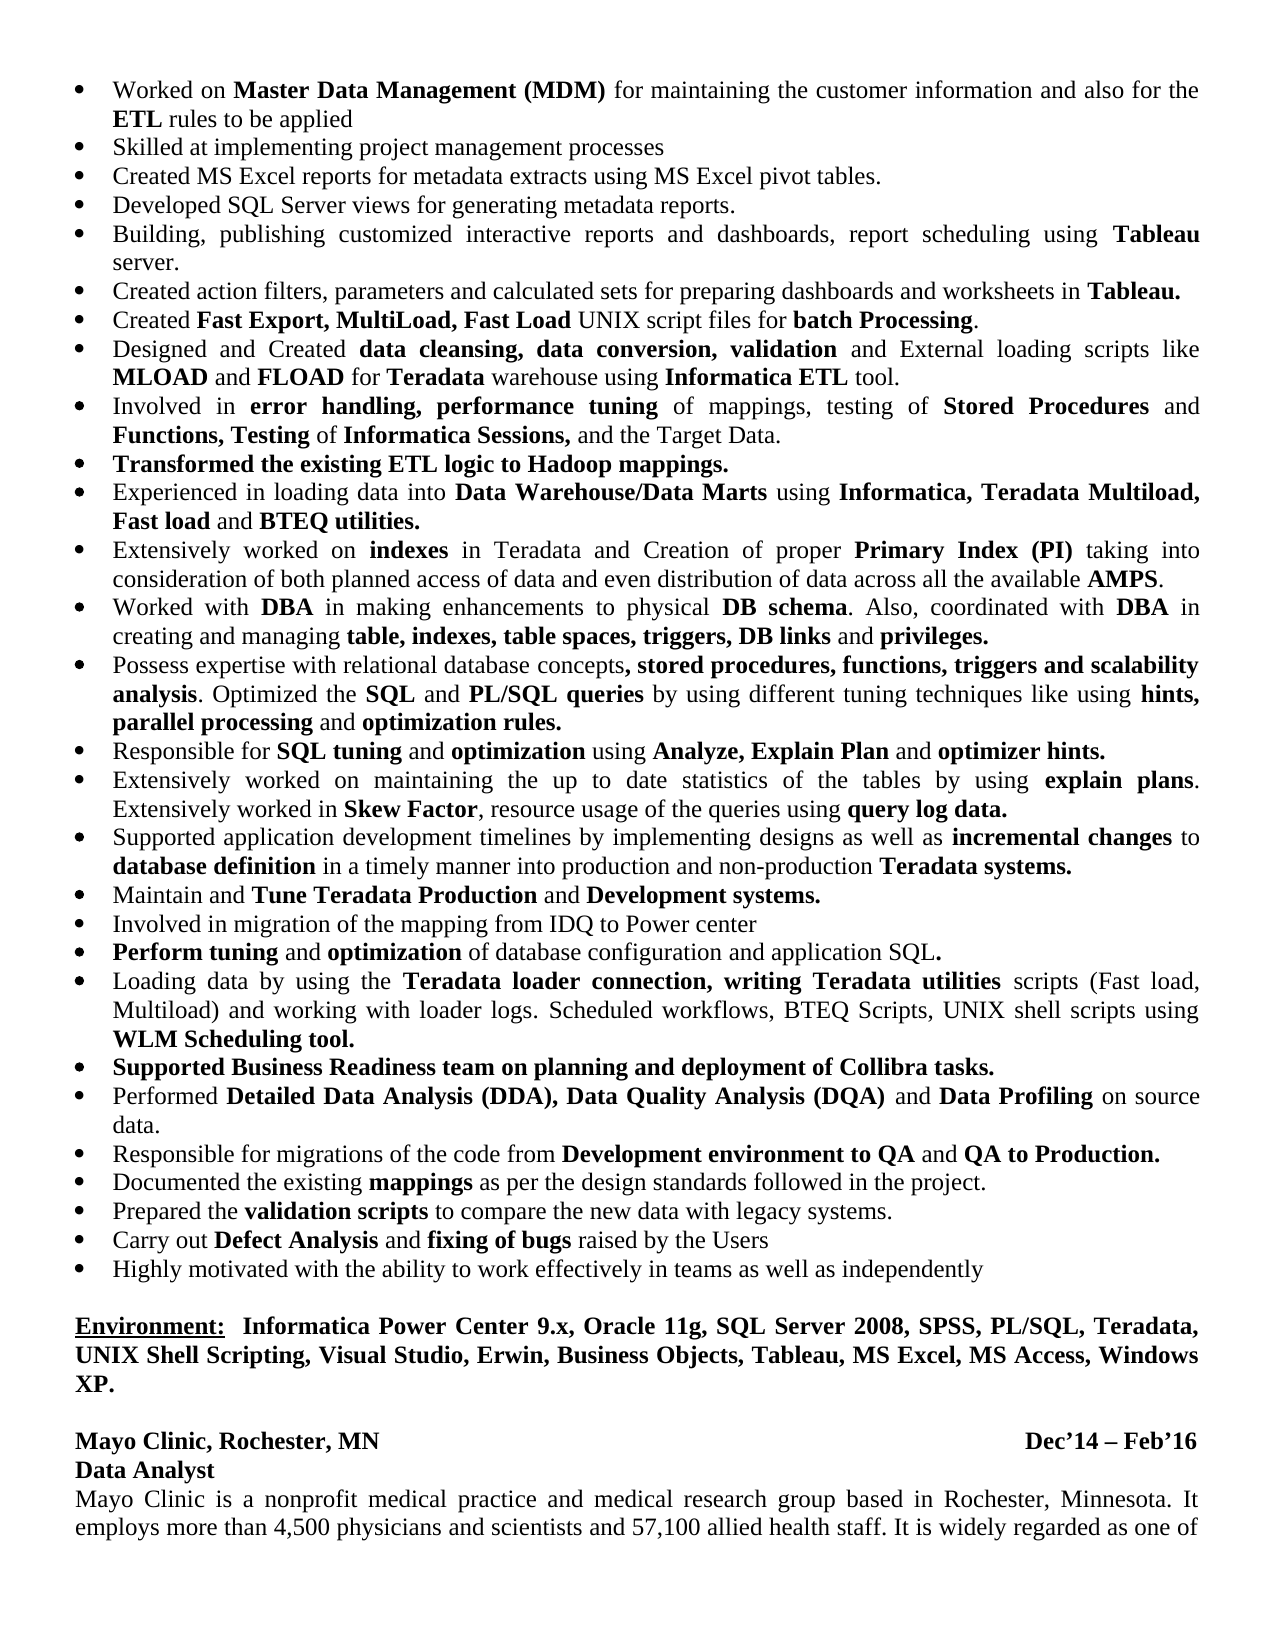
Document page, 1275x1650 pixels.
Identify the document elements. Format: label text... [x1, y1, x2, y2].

text Data Analyst [75, 1455, 1200, 1484]
list Worked on Master Data Management (MDM) for maintaining the customer information and also for the ETL rules to be applied [75, 75, 1200, 132]
list Responsible for SQL tuning and optimization using Analyze, Explain Plan and optimizer hints. [75, 736, 1200, 765]
list Created Fast Export, MultiLoad, Fast Load UNIX script files for batch Processing. [75, 305, 1200, 334]
list Transformed the existing ETL logic to Hadoop mappings. [75, 449, 1200, 477]
list Performed Detailed Data Analysis (DDA), Data Quality Analysis (DQA) and Data Profiling on source data. [75, 1081, 1200, 1139]
list Worked with DBA in making enhancements to physical DB schema. Also, coordinated with DBA in creating and managing table, indexes, table spaces, triggers, DB links and privileges. [75, 592, 1200, 650]
list Experienced in loading data into Data Warehouse/Data Marts using Informatica, Teradata Multiload, Fast load and BTEQ utilities. [75, 477, 1200, 535]
list Created MS Excel reports for metadata extracts using MS Excel pivot tables. [75, 161, 1200, 190]
list Involved in error handling, performance tuning of mappings, testing of Stored Procedures and Functions, Testing of Informatica Sessions, and the Target Data. [75, 391, 1200, 449]
list Responsible for migrations of the code from Development environment to QA and QA to Production. [75, 1139, 1200, 1167]
text Mayo Clinic, Rochester, MN Dec’14 – Feb’16 [75, 1426, 1200, 1455]
list Loading data by using the Teradata loader connection, writing Teradata utilities scripts (Fast load, Multiload) and working with loader logs. Scheduled workflows, BTEQ Scripts, UNIX shell scripts using WLM Scheduling tool. [75, 966, 1200, 1052]
list Supported Business Readiness team on planning and deployment of Collibra tasks. [75, 1052, 1200, 1081]
list Designed and Created data cleansing, data conversion, validation and External loading scripts like MLOAD and FLOAD for Teradata warehouse using Informatica ETL tool. [75, 334, 1200, 391]
text Environment: Informatica Power Center 9.x, Oracle 11g, SQL Server 2008, SPSS, PL/SQL, Teradata, UNIX Shell Scripting, Visual Studio, Erwin, Business Objects, Tableau, MS Excel, MS Access, Windows XP. [75, 1311, 1200, 1397]
list Building, publishing customized interactive reports and dashboards, report scheduling using Tableau server. [75, 219, 1200, 276]
list Supported application development timelines by implementing designs as well as incremental changes to database definition in a timely manner into production and non-production Teradata systems. [75, 822, 1200, 880]
list Highly motivated with the ability to work effectively in teams as well as independently [75, 1254, 1200, 1282]
list Created action filters, parameters and calculated sets for preparing dashboards and worksheets in Tableau. [75, 276, 1200, 305]
list Possess expertise with relational database concepts, stored procedures, functions, triggers and scalability analysis. Optimized the SQL and PL/SQL queries by using different tuning techniques like using hints, parallel processing and optimization rules. [75, 650, 1200, 736]
list Extensively worked on indexes in Teradata and Creation of proper Primary Index (PI) taking into consideration of both planned access of data and even distribution of data across all the available AMPS. [75, 535, 1200, 592]
list Documented the existing mappings as per the design standards followed in the project. [75, 1167, 1200, 1196]
list Skilled at implementing project management processes [75, 132, 1200, 161]
list Perform tuning and optimization of database configuration and application SQL. [75, 937, 1200, 966]
list Maintain and Tune Teradata Production and Development systems. [75, 880, 1200, 909]
list Prepared the validation scripts to compare the new data with legacy systems. [75, 1196, 1200, 1225]
list Involved in migration of the mapping from IDQ to Power center [75, 909, 1200, 937]
list Extensively worked on maintaining the up to date statistics of the tables by using explain plans. Extensively worked in Skew Factor, resource usage of the queries using query log data. [75, 765, 1200, 822]
list Carry out Defect Analysis and fixing of bugs raised by the Users [75, 1225, 1200, 1254]
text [75, 1484, 1200, 1541]
list Developed SQL Server views for generating metadata reports. [75, 190, 1200, 219]
